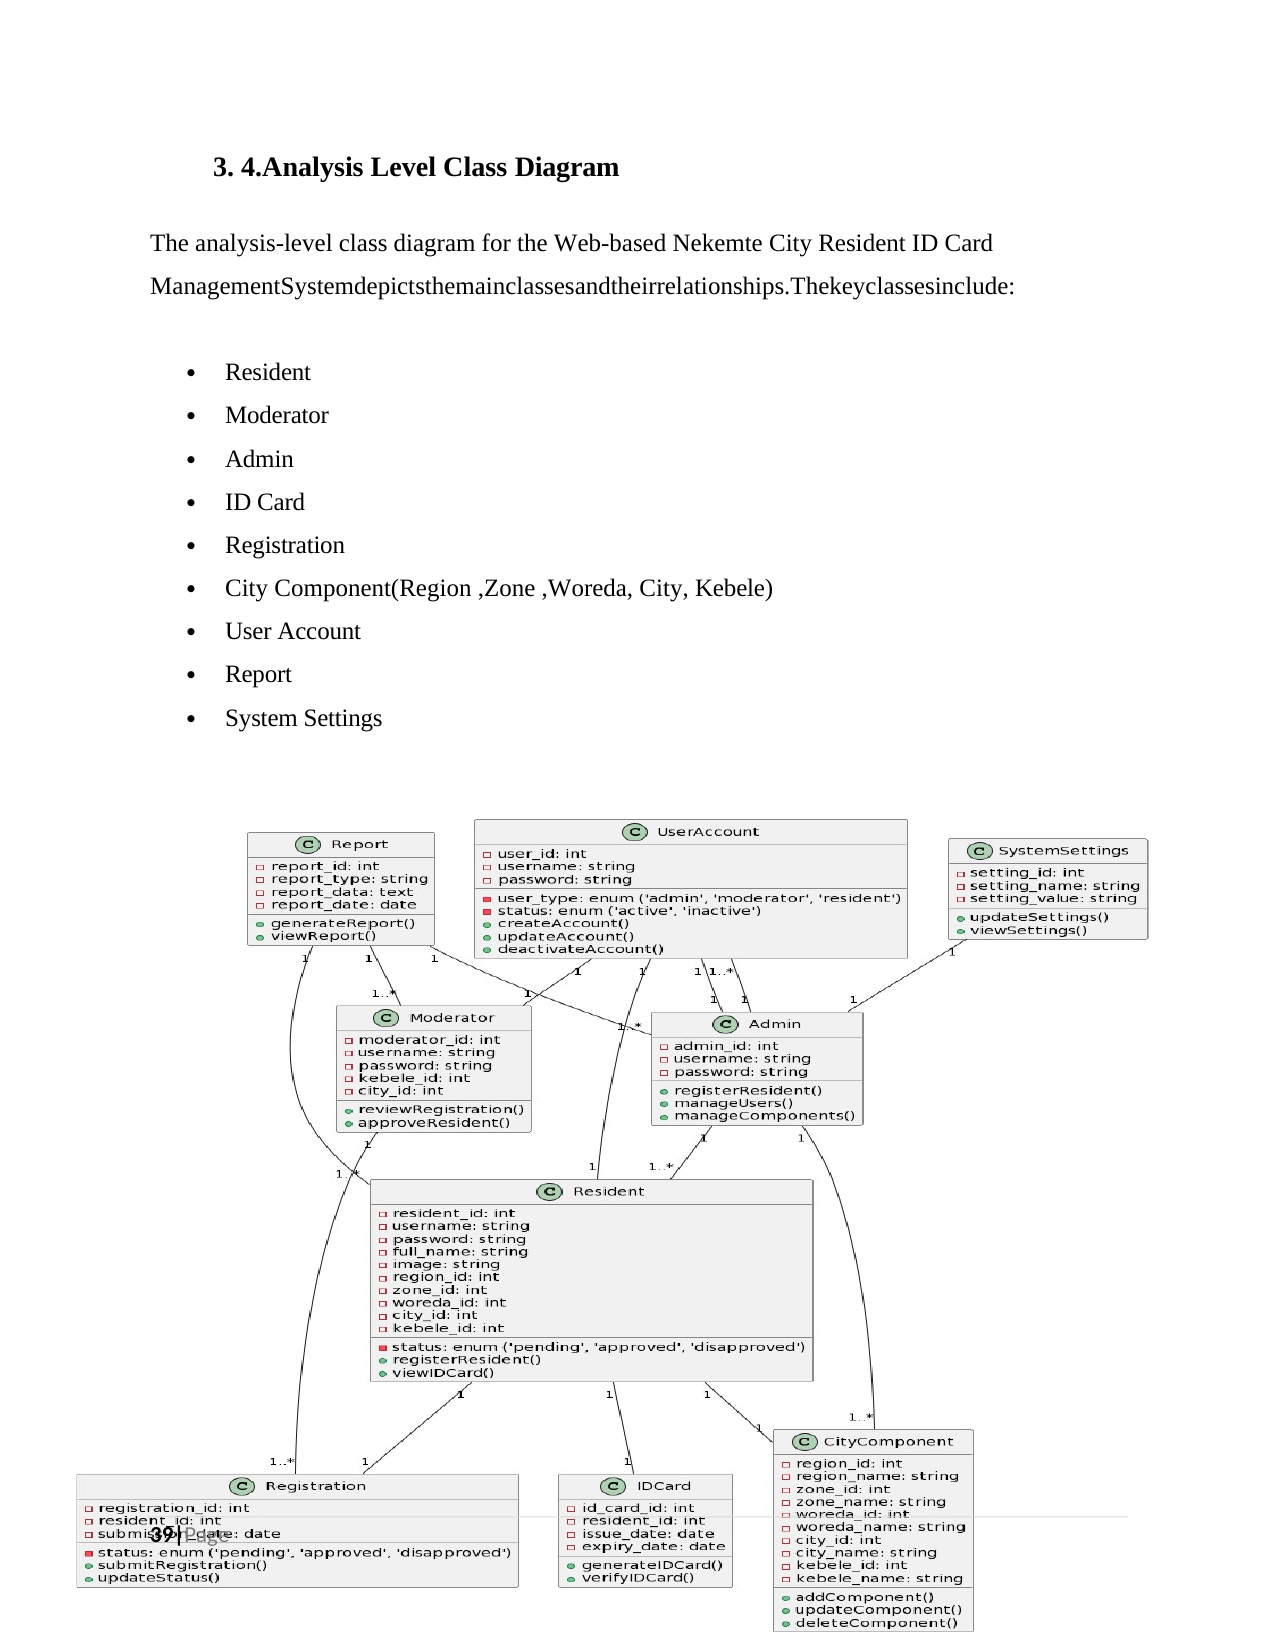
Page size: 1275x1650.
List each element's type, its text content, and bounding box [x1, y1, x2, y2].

list ID Card [187, 487, 1275, 516]
list Admin [187, 444, 1275, 472]
list Registration [187, 530, 1275, 559]
list Resident [187, 357, 1275, 386]
list City Component(Region ,Zone ,Woreda, City, Kebele) [187, 573, 1275, 602]
list User Account [187, 616, 1275, 645]
list Moderator [187, 401, 1275, 429]
list Report [187, 659, 1275, 688]
picture [76, 819, 1149, 1632]
subtitle 3. 4.Analysis Level Class Diagram [150, 150, 1275, 182]
list System Settings [187, 703, 1275, 731]
text The analysis-level class diagram for the Web-based Nekemte City Resident ID Card ManagementSystemdepictsthemainclassesandtheirrelationships.Thekeyclassesinclude: [150, 228, 1113, 299]
